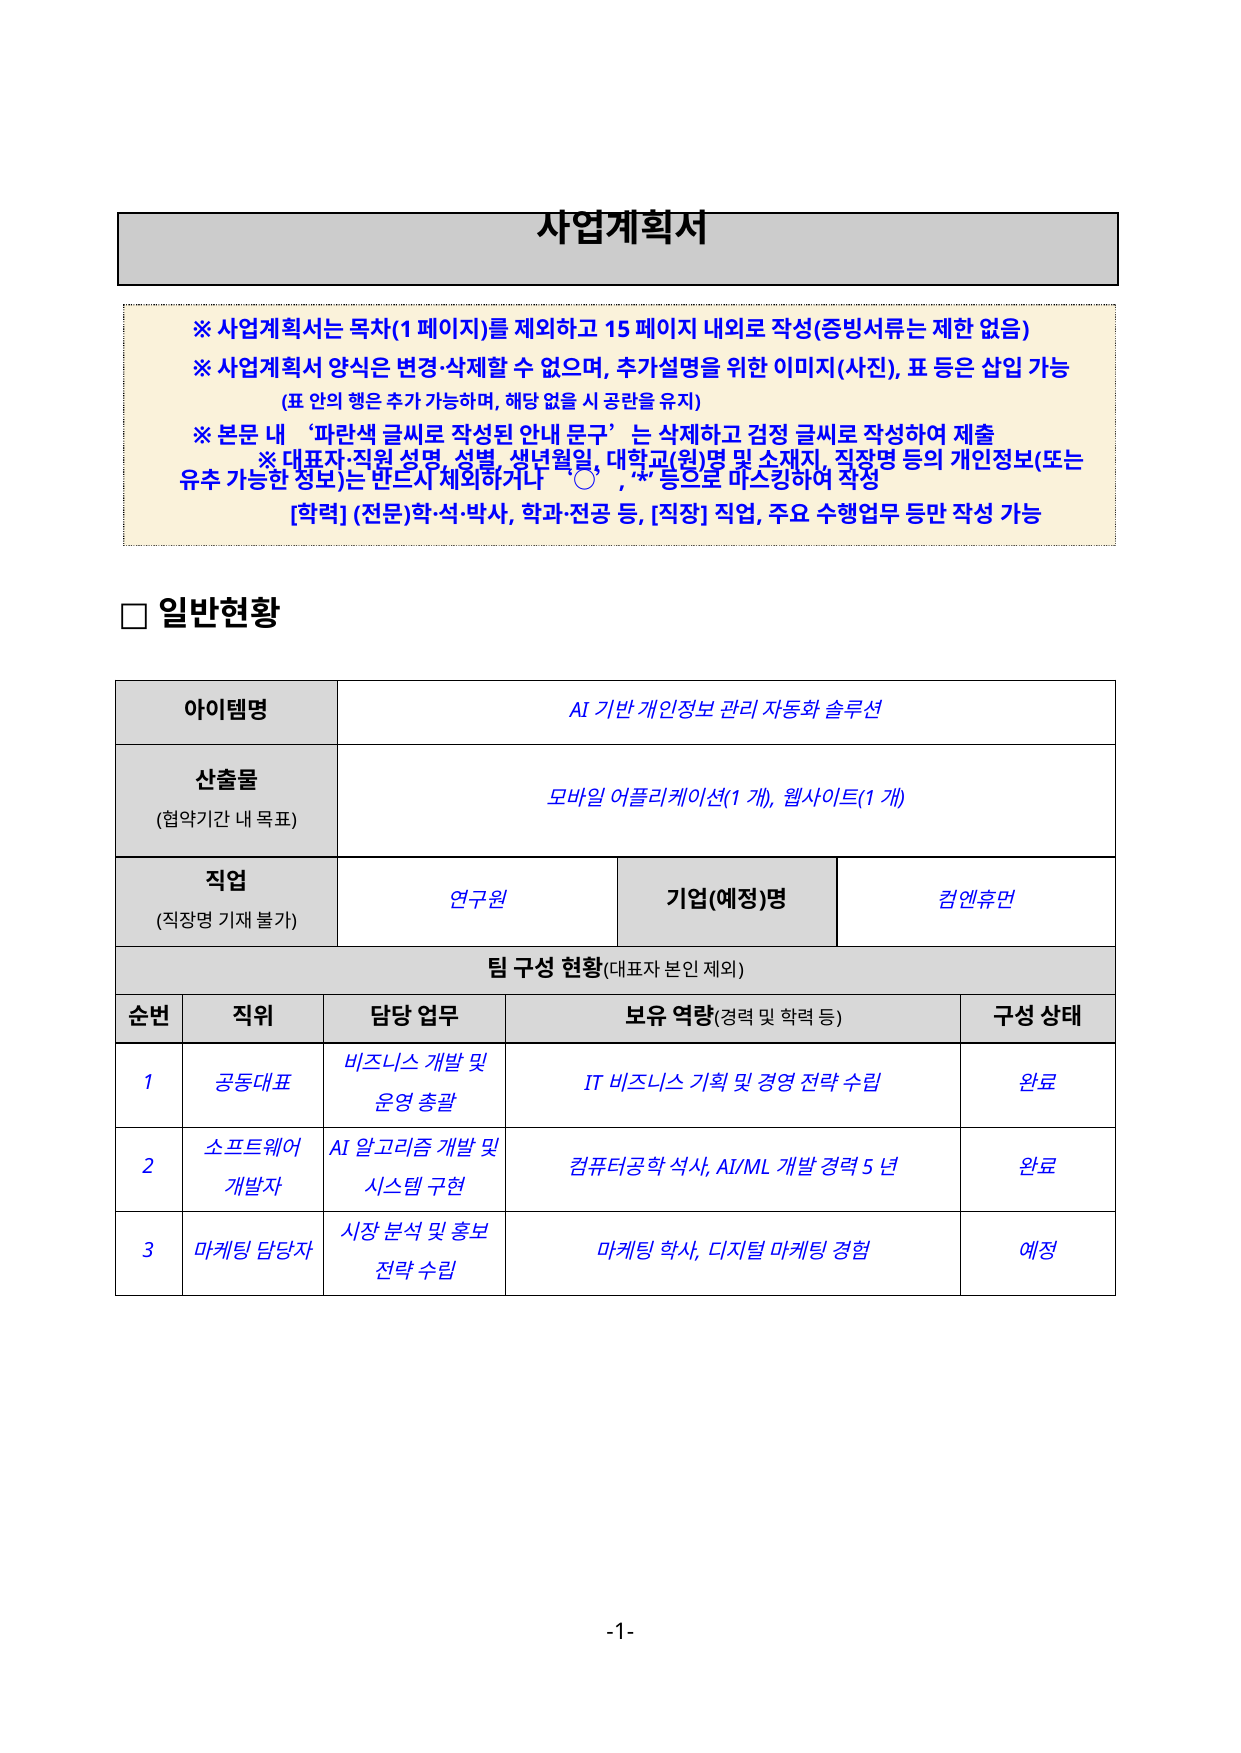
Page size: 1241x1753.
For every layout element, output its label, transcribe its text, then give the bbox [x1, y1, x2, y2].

text □ 일반현황 [118, 587, 1122, 636]
table_cell 공동대표 [183, 1044, 323, 1127]
table_cell IT 비즈니스 기획 및 경영 전략 수립 [506, 1044, 960, 1127]
table_cell 시장 분석 및 홍보 전략 수립 [324, 1212, 505, 1295]
table_cell 순번 [116, 995, 182, 1042]
table_cell 3 [116, 1212, 182, 1295]
table_cell 직위 [183, 995, 323, 1042]
table_cell 보유 역량(경력 및 학력 등) [506, 995, 960, 1042]
table_cell 마케팅 담당자 [183, 1212, 323, 1295]
table_cell 직업 (직장명 기재 불가) [116, 858, 337, 946]
table_cell 구성 상태 [961, 995, 1115, 1042]
table_cell AI 알고리즘 개발 및 시스템 구현 [324, 1128, 505, 1211]
picture [123, 304, 1116, 546]
table_cell 담당 업무 [324, 995, 505, 1042]
table_cell 팀 구성 현황(대표자 본인 제외) [116, 947, 1115, 994]
table_cell 컴퓨터공학 석사, AI/ML 개발 경력 5년 [506, 1128, 960, 1211]
table_cell 산출물 (협약기간 내 목표) [116, 745, 337, 856]
table_header AI 기반 개인정보 관리 자동화 솔루션 [338, 681, 1115, 744]
table_cell 완료 [961, 1128, 1115, 1211]
table_cell 컴엔휴먼 [838, 858, 1115, 946]
table_header 아이템명 [116, 681, 337, 744]
table_cell 기업(예정)명 [618, 858, 836, 946]
table_cell 모바일 어플리케이션(1개), 웹사이트(1개) [338, 745, 1115, 856]
table_cell 비즈니스 개발 및 운영 총괄 [324, 1044, 505, 1127]
table_cell 예정 [961, 1212, 1115, 1295]
table_cell 2 [116, 1128, 182, 1211]
table_cell 완료 [961, 1044, 1115, 1127]
table_cell 소프트웨어 개발자 [183, 1128, 323, 1211]
table_cell 마케팅 학사, 디지털 마케팅 경험 [506, 1212, 960, 1295]
table_cell 연구원 [338, 858, 617, 946]
table_cell 1 [116, 1044, 182, 1127]
